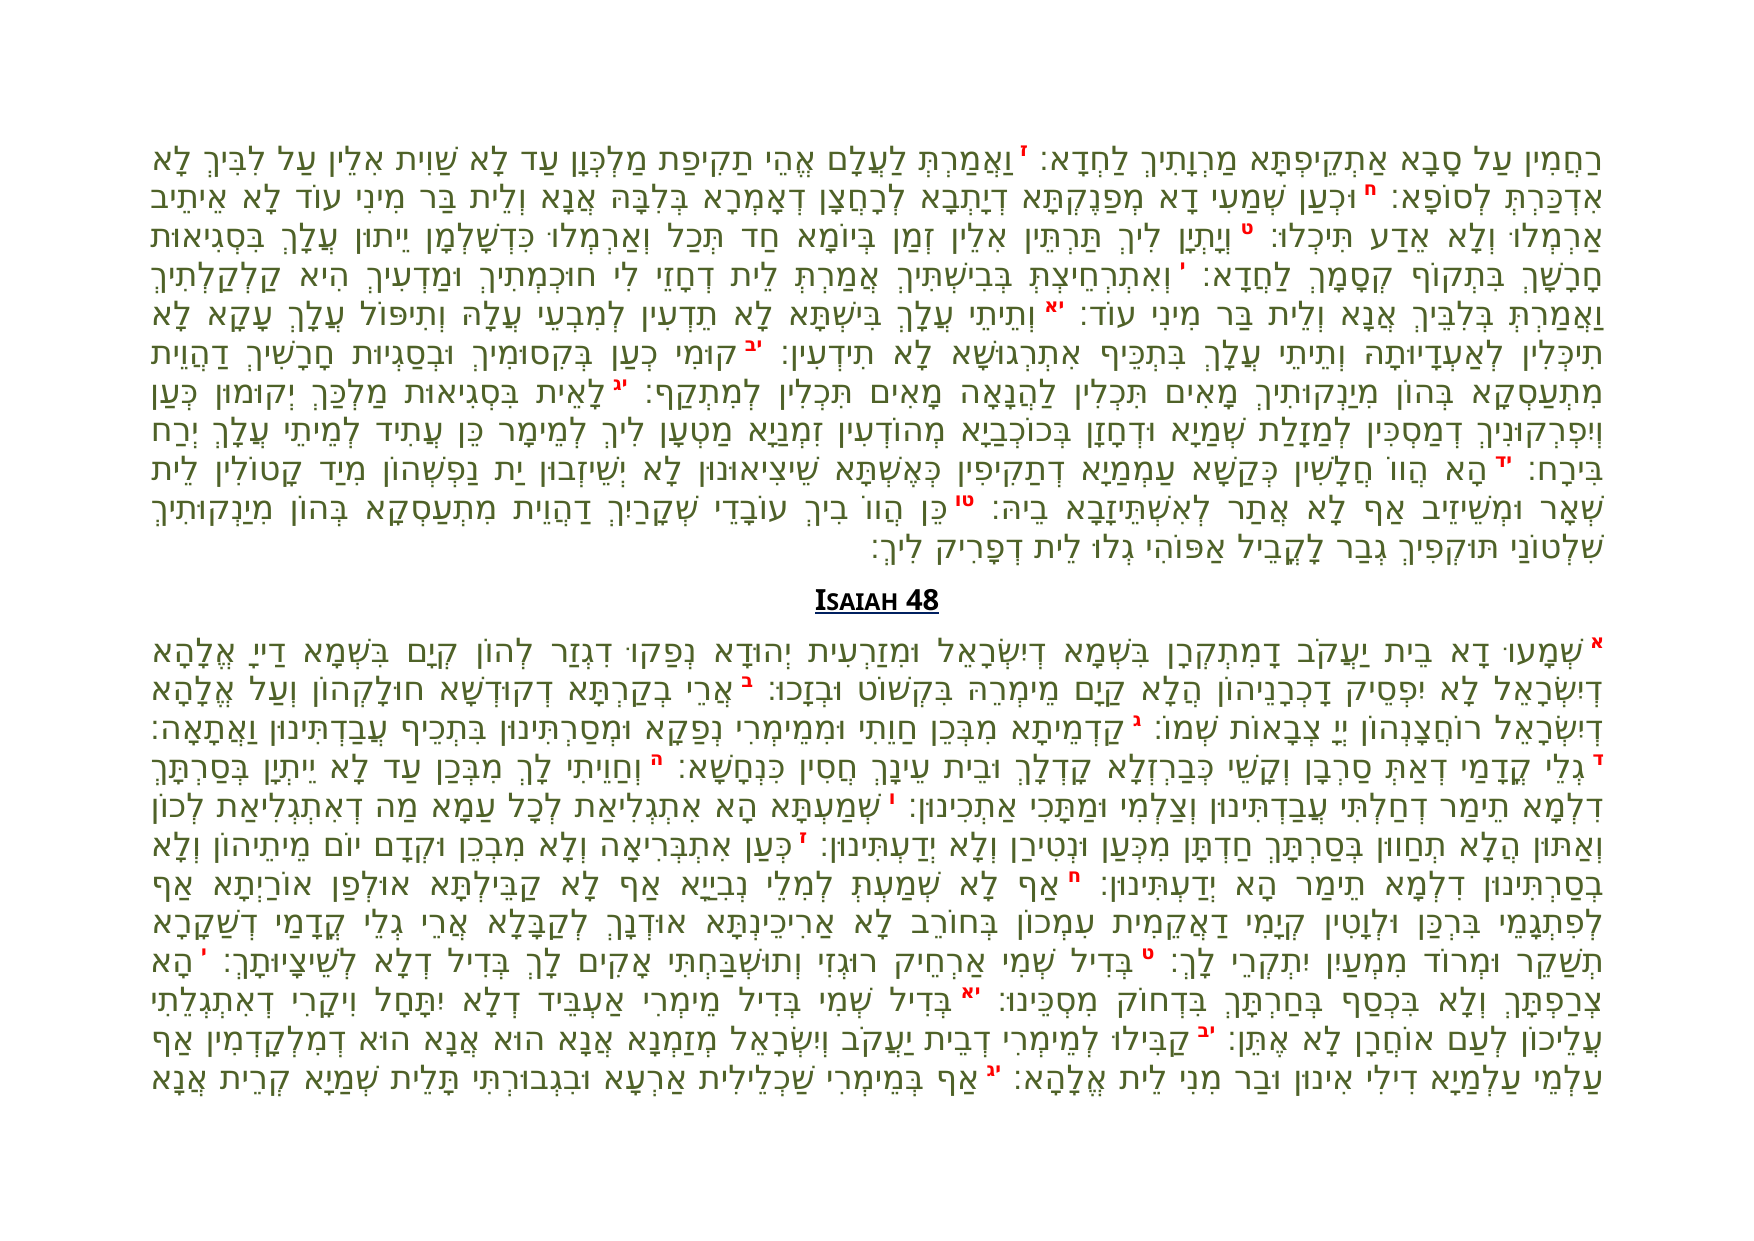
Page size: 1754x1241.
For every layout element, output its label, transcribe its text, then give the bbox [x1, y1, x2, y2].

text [150, 139, 1604, 566]
text Isaiah 48 [150, 579, 1604, 618]
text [150, 631, 1604, 1097]
